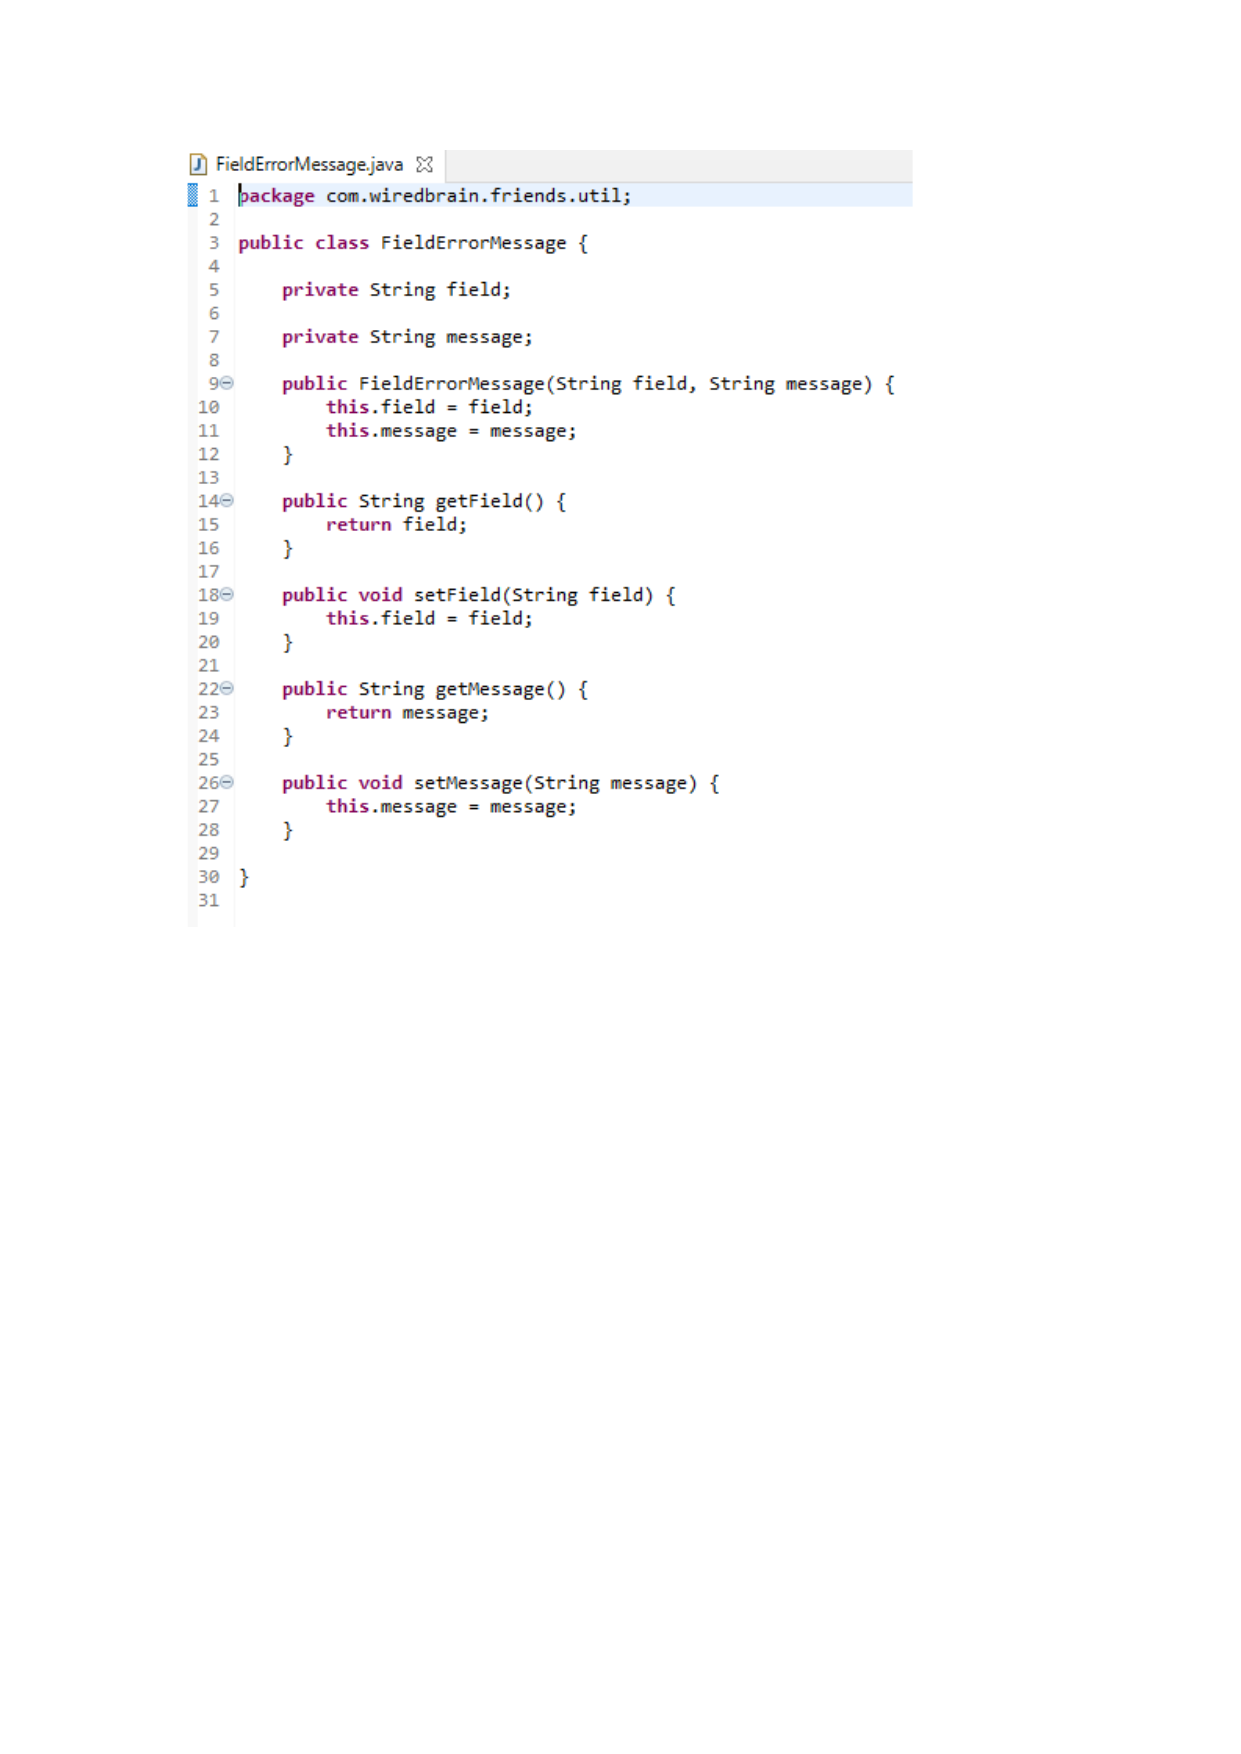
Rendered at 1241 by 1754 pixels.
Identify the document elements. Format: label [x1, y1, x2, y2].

picture [187, 150, 913, 927]
